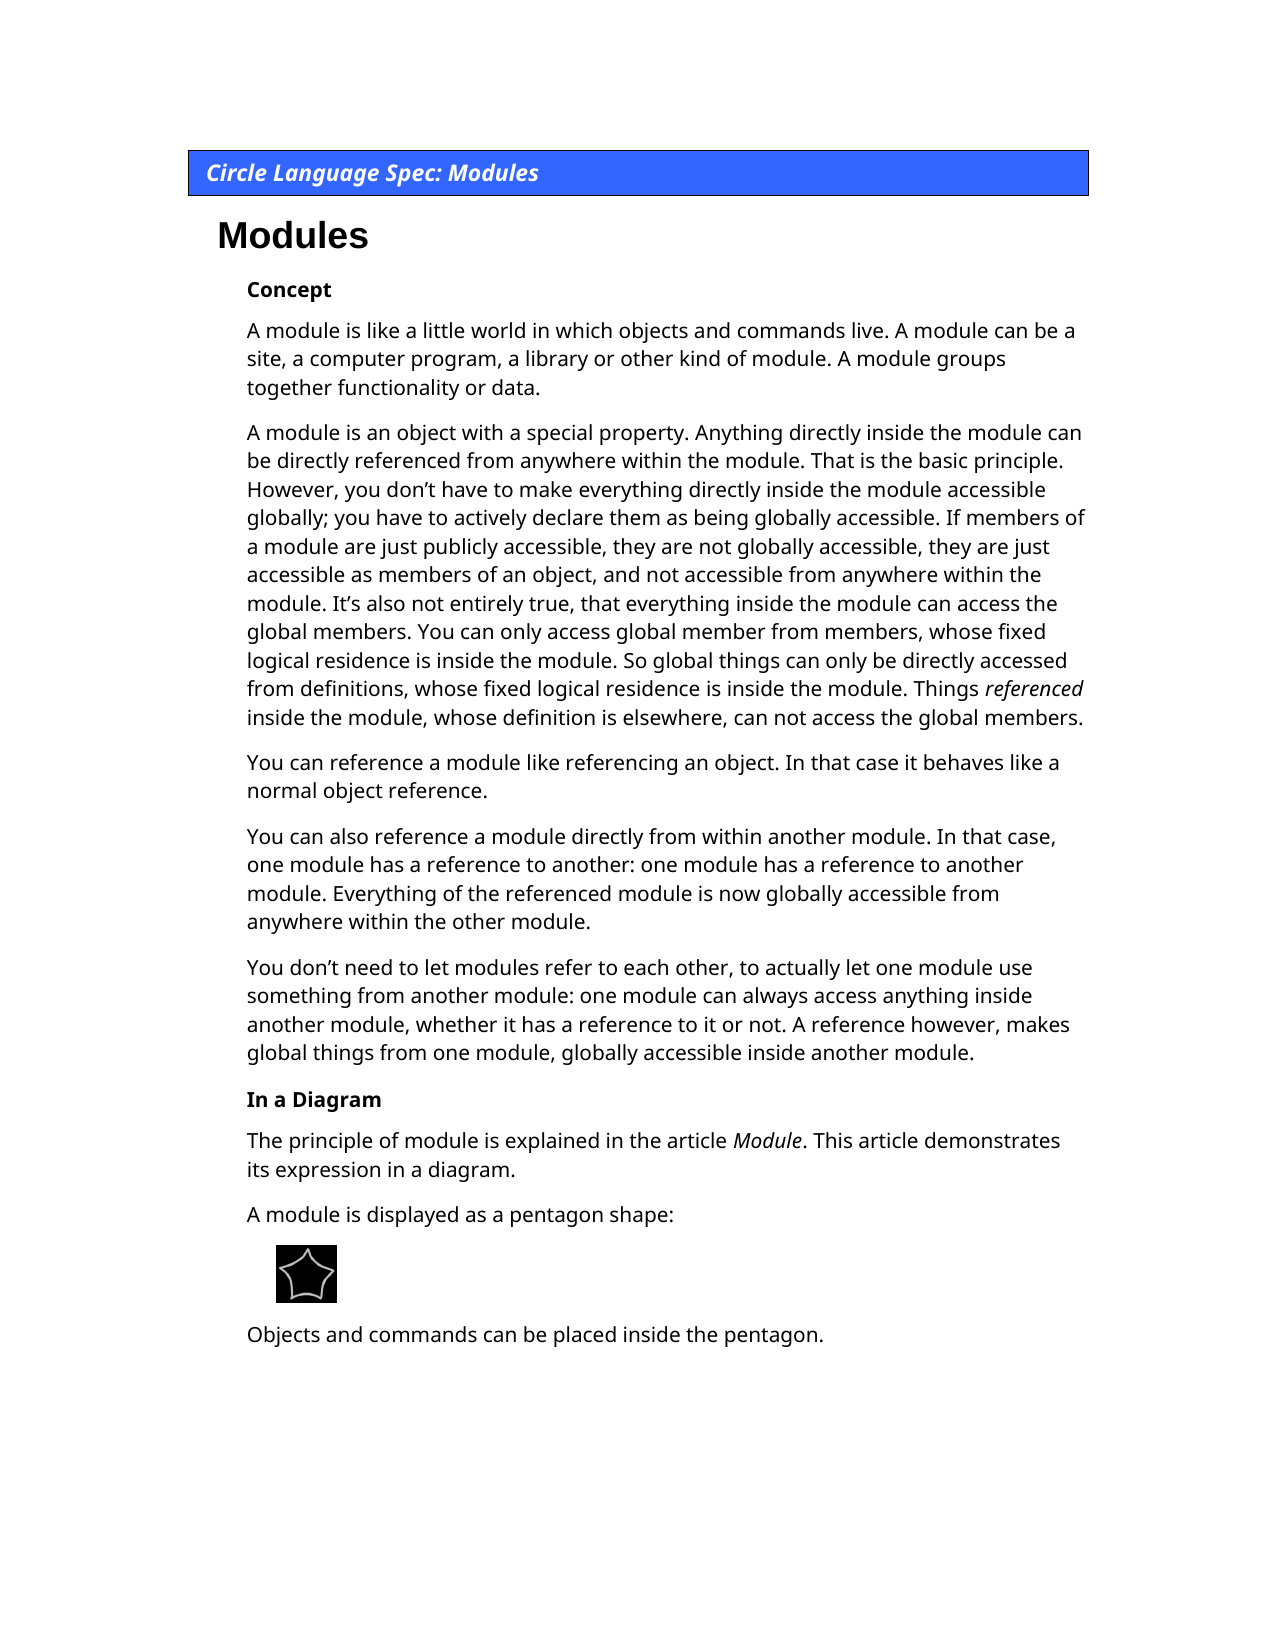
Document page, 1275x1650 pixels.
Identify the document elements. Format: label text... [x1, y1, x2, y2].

subtitle Modules [217, 213, 1087, 256]
text You don’t need to let modules refer to each other, to actually let one module use something from another module: one module can always access anything inside another module, whether it has a reference to it or not. A reference however, makes global things from one module, globally accessible inside another module. [247, 953, 1087, 1067]
text Objects and commands can be placed inside the pentagon. [247, 1320, 1087, 1348]
text The principle of module is explained in the article Module. This article demonstrates its expression in a diagram. [247, 1126, 1087, 1183]
subtitle Concept [247, 275, 1087, 303]
table_header Circle Language Spec: Modules [189, 151, 1088, 195]
subtitle In a Diagram [247, 1085, 1087, 1114]
text A module is an object with a special property. Anything directly inside the module can be directly referenced from anywhere within the module. That is the basic principle. However, you don’t have to make everything directly inside the module accessible globally; you have to actively declare them as being globally accessible. If members of a module are just publicly accessible, they are not globally accessible, they are just accessible as members of an object, and not accessible from anywhere within the module. It’s also not entirely true, that everything inside the module can access the global members. You can only access global member from members, whose fixed logical residence is inside the module. So global things can only be directly accessed from definitions, whose fixed logical residence is inside the module. Things referenced inside the module, whose definition is elsewhere, can not access the global members. [247, 418, 1087, 731]
text You can also reference a module directly from within another module. In that case, one module has a reference to another: one module has a reference to another module. Everything of the referenced module is now globally accessible from anywhere within the other module. [247, 822, 1087, 936]
text A module is displayed as a pentagon shape: [247, 1200, 1087, 1229]
text A module is like a little world in which objects and commands live. A module can be a site, a computer program, a library or other kind of module. A module groups together functionality or data. [247, 316, 1087, 401]
text You can reference a module like referencing an object. In that case it behaves like a normal object reference. [247, 748, 1087, 805]
